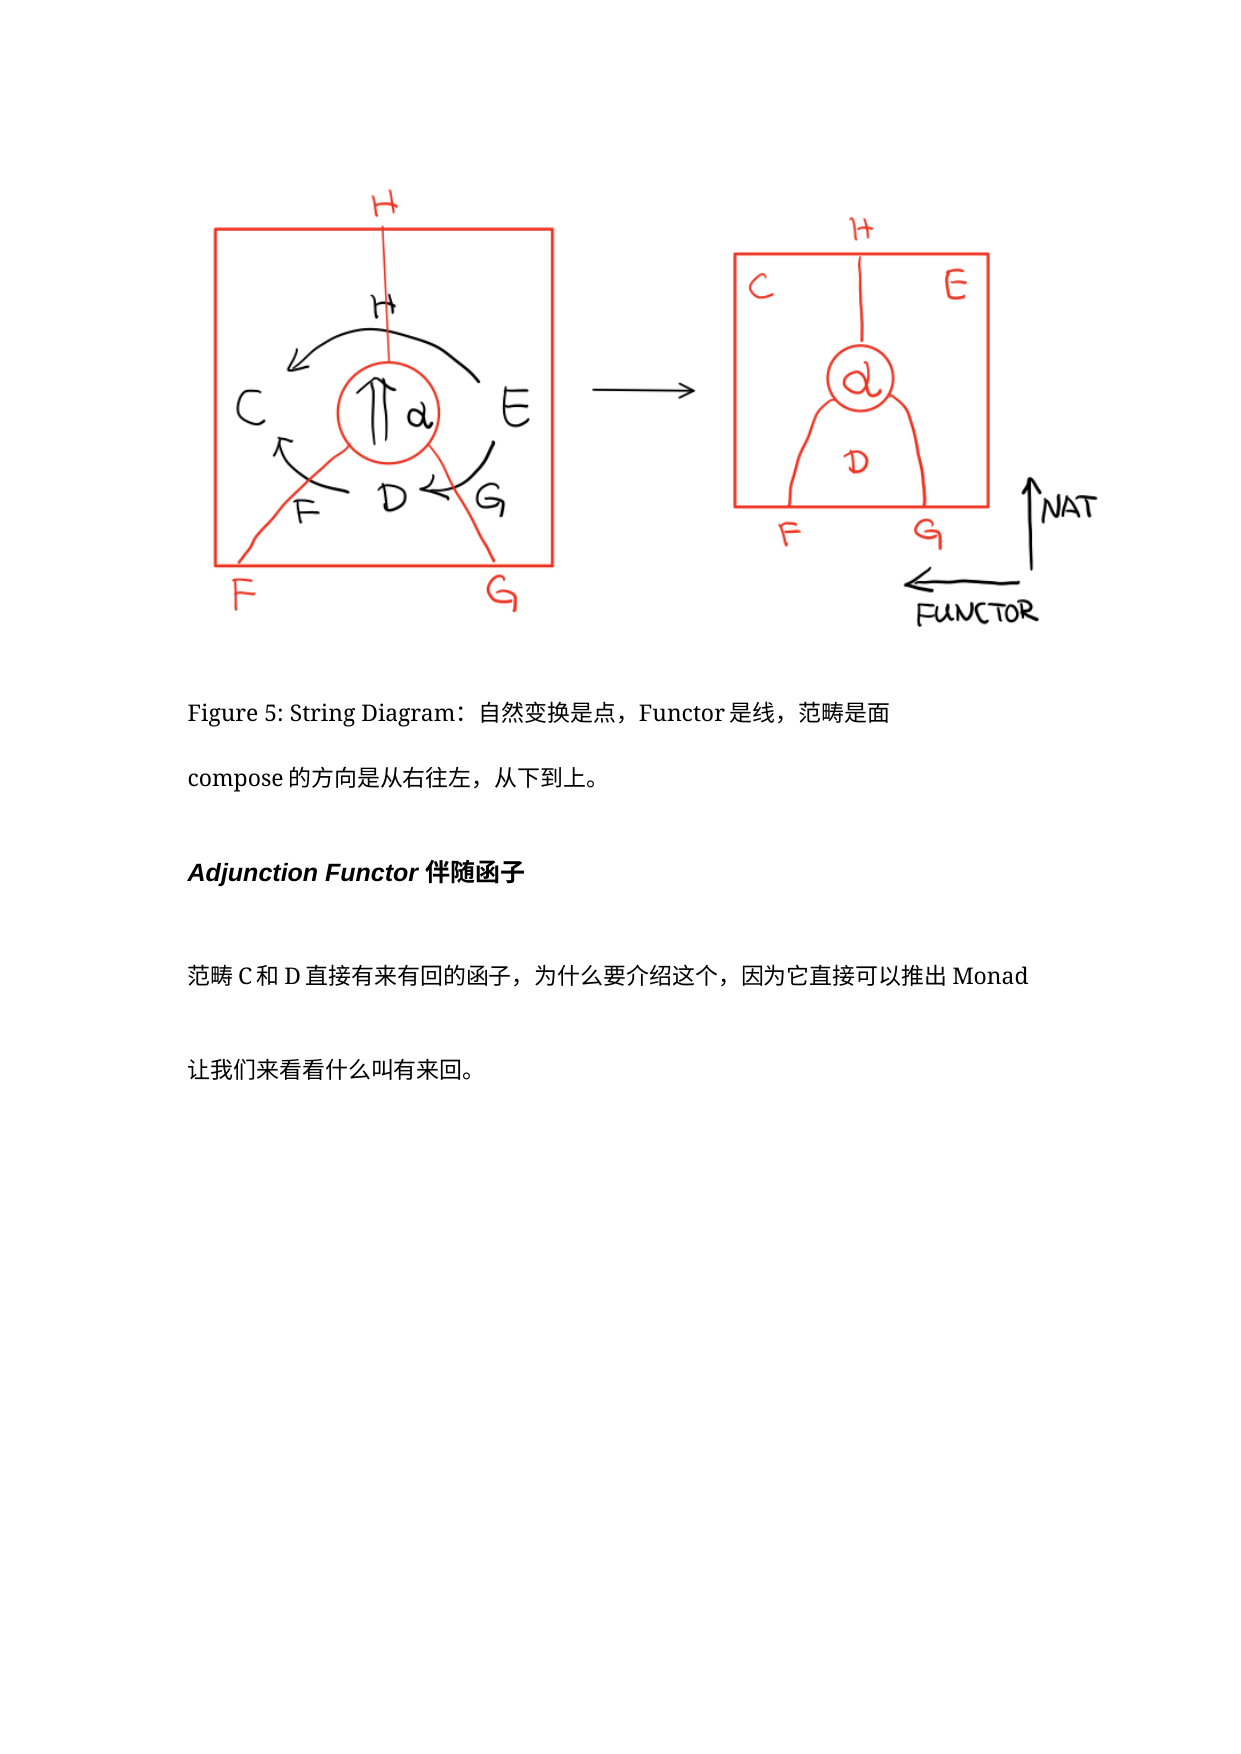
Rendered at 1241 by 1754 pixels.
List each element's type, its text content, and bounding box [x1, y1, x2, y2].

text compose的方向是从右往左，从下到上。 [187, 744, 1053, 809]
picture [187, 168, 1109, 644]
subtitle Adjunction Functor 伴随函子 [187, 838, 1053, 903]
text Figure 5: String Diagram：自然变换是点，Functor是线，范畴是面 [187, 679, 1053, 744]
text 让我们来看看什么叫有来回。 [187, 1036, 1053, 1101]
text 范畴C和D直接有来有回的函子，为什么要介绍这个，因为它直接可以推出 Monad [187, 942, 1053, 1007]
